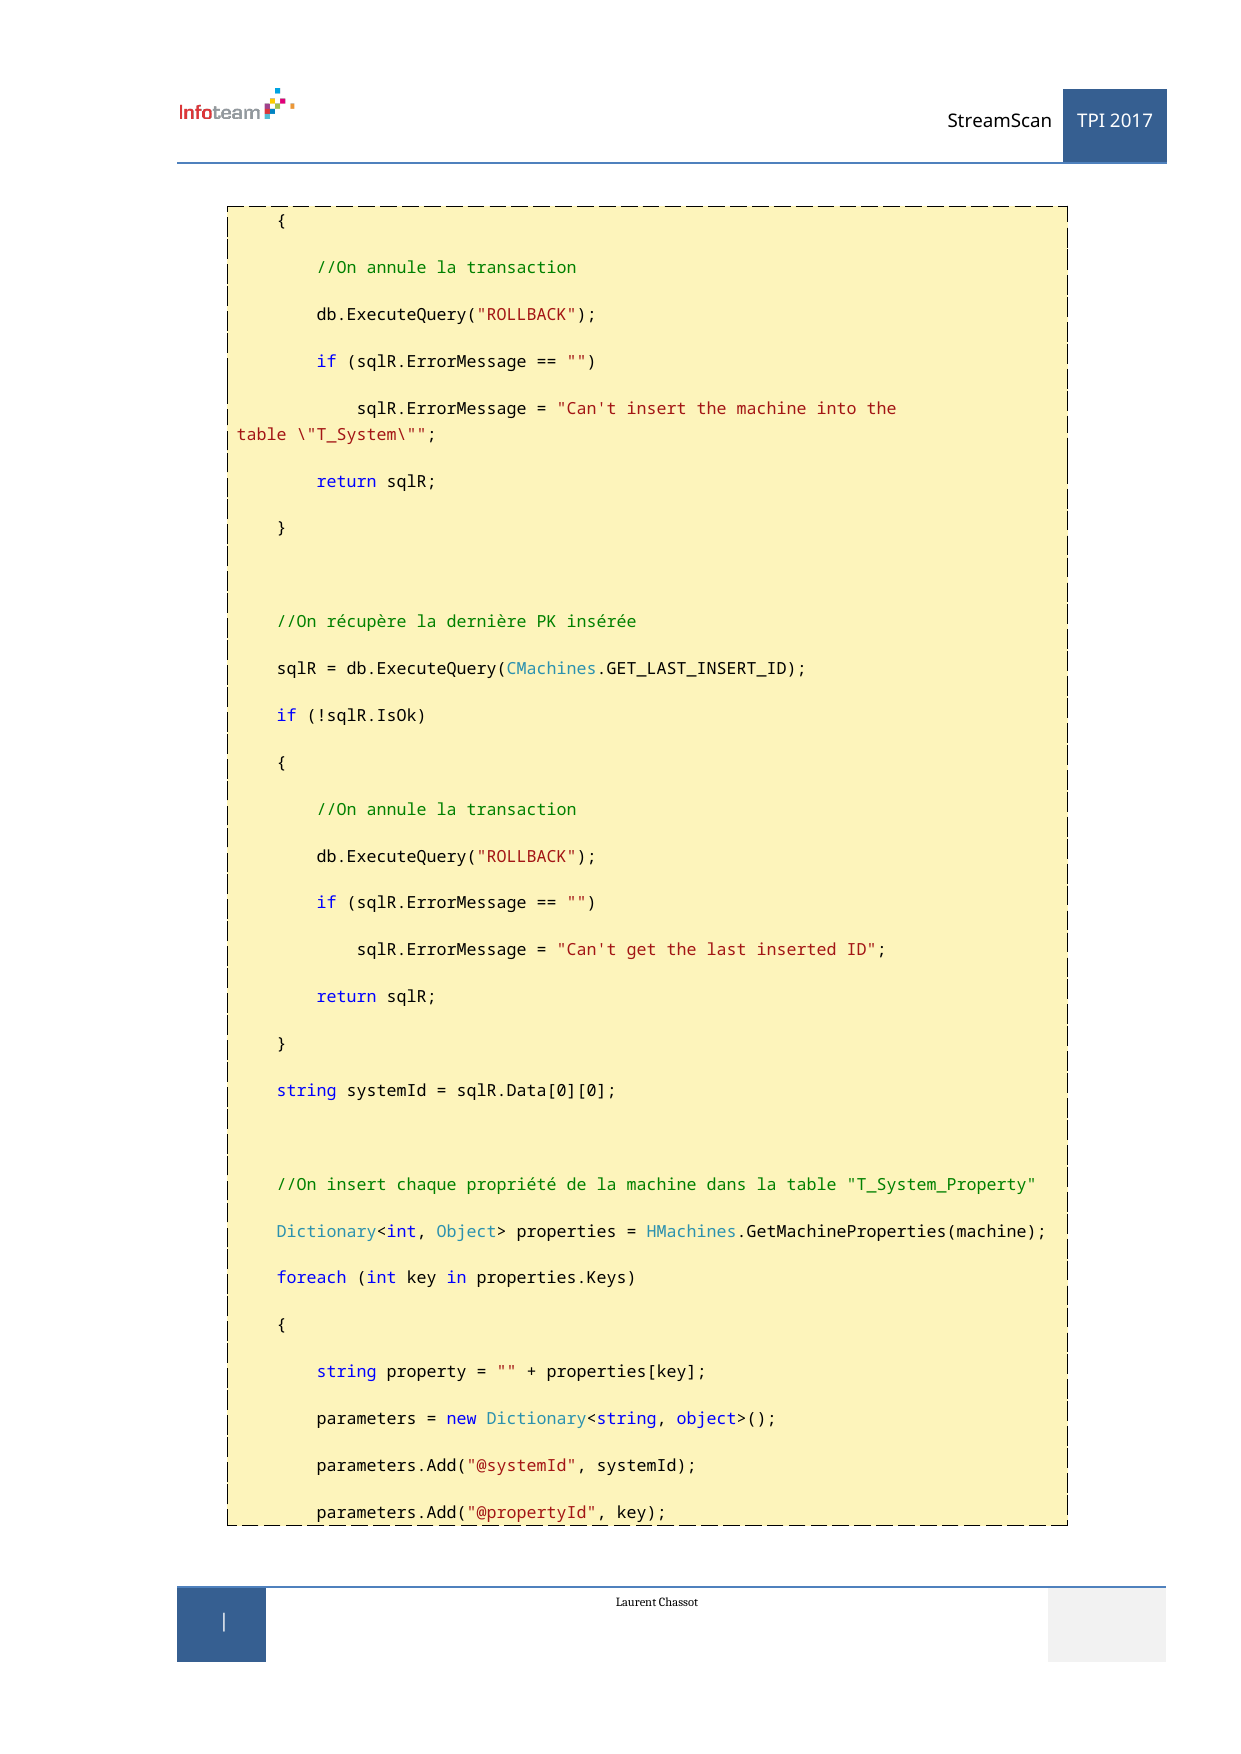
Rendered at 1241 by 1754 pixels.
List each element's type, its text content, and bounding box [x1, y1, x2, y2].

text //On annule la transaction [227, 794, 1068, 820]
text } [227, 1028, 1068, 1054]
text sqlR = db.ExecuteQuery(CMachines.GET_LAST_INSERT_ID); [227, 653, 1068, 679]
text if (sqlR.ErrorMessage == "") [227, 888, 1068, 914]
text sqlR.ErrorMessage = "Can't get the last inserted ID"; [227, 935, 1068, 961]
text } [227, 513, 1068, 539]
picture [180, 88, 295, 119]
text if (!sqlR.IsOk) [227, 700, 1068, 726]
text if (sqlR.ErrorMessage == "") [227, 346, 1068, 372]
text //On annule la transaction [227, 252, 1068, 278]
text //On insert chaque propriété de la machine dans la table "T_System_Property" [227, 1169, 1068, 1195]
text foreach (int key in properties.Keys) [227, 1263, 1068, 1289]
text sqlR.ErrorMessage = "Can't insert the machine into the table \"T_System\""; [227, 393, 1068, 445]
text { [227, 747, 1068, 773]
text //On récupère la dernière PK insérée [227, 607, 1068, 632]
text db.ExecuteQuery("ROLLBACK"); [227, 841, 1068, 867]
text parameters.Add("@systemId", systemId); [227, 1450, 1068, 1476]
text return sqlR; [227, 982, 1068, 1007]
text string systemId = sqlR.Data[0][0]; [227, 1075, 1068, 1101]
text { [227, 206, 1068, 231]
text string property = "" + properties[key]; [227, 1357, 1068, 1382]
text return sqlR; [227, 466, 1068, 492]
text { [227, 1310, 1068, 1336]
text db.ExecuteQuery("ROLLBACK"); [227, 299, 1068, 325]
text Dictionary<int, Object> properties = HMachines.GetMachineProperties(machine); [227, 1216, 1068, 1242]
text parameters = new Dictionary<string, object>(); [227, 1403, 1068, 1429]
text parameters.Add("@propertyId", key); [227, 1497, 1068, 1526]
